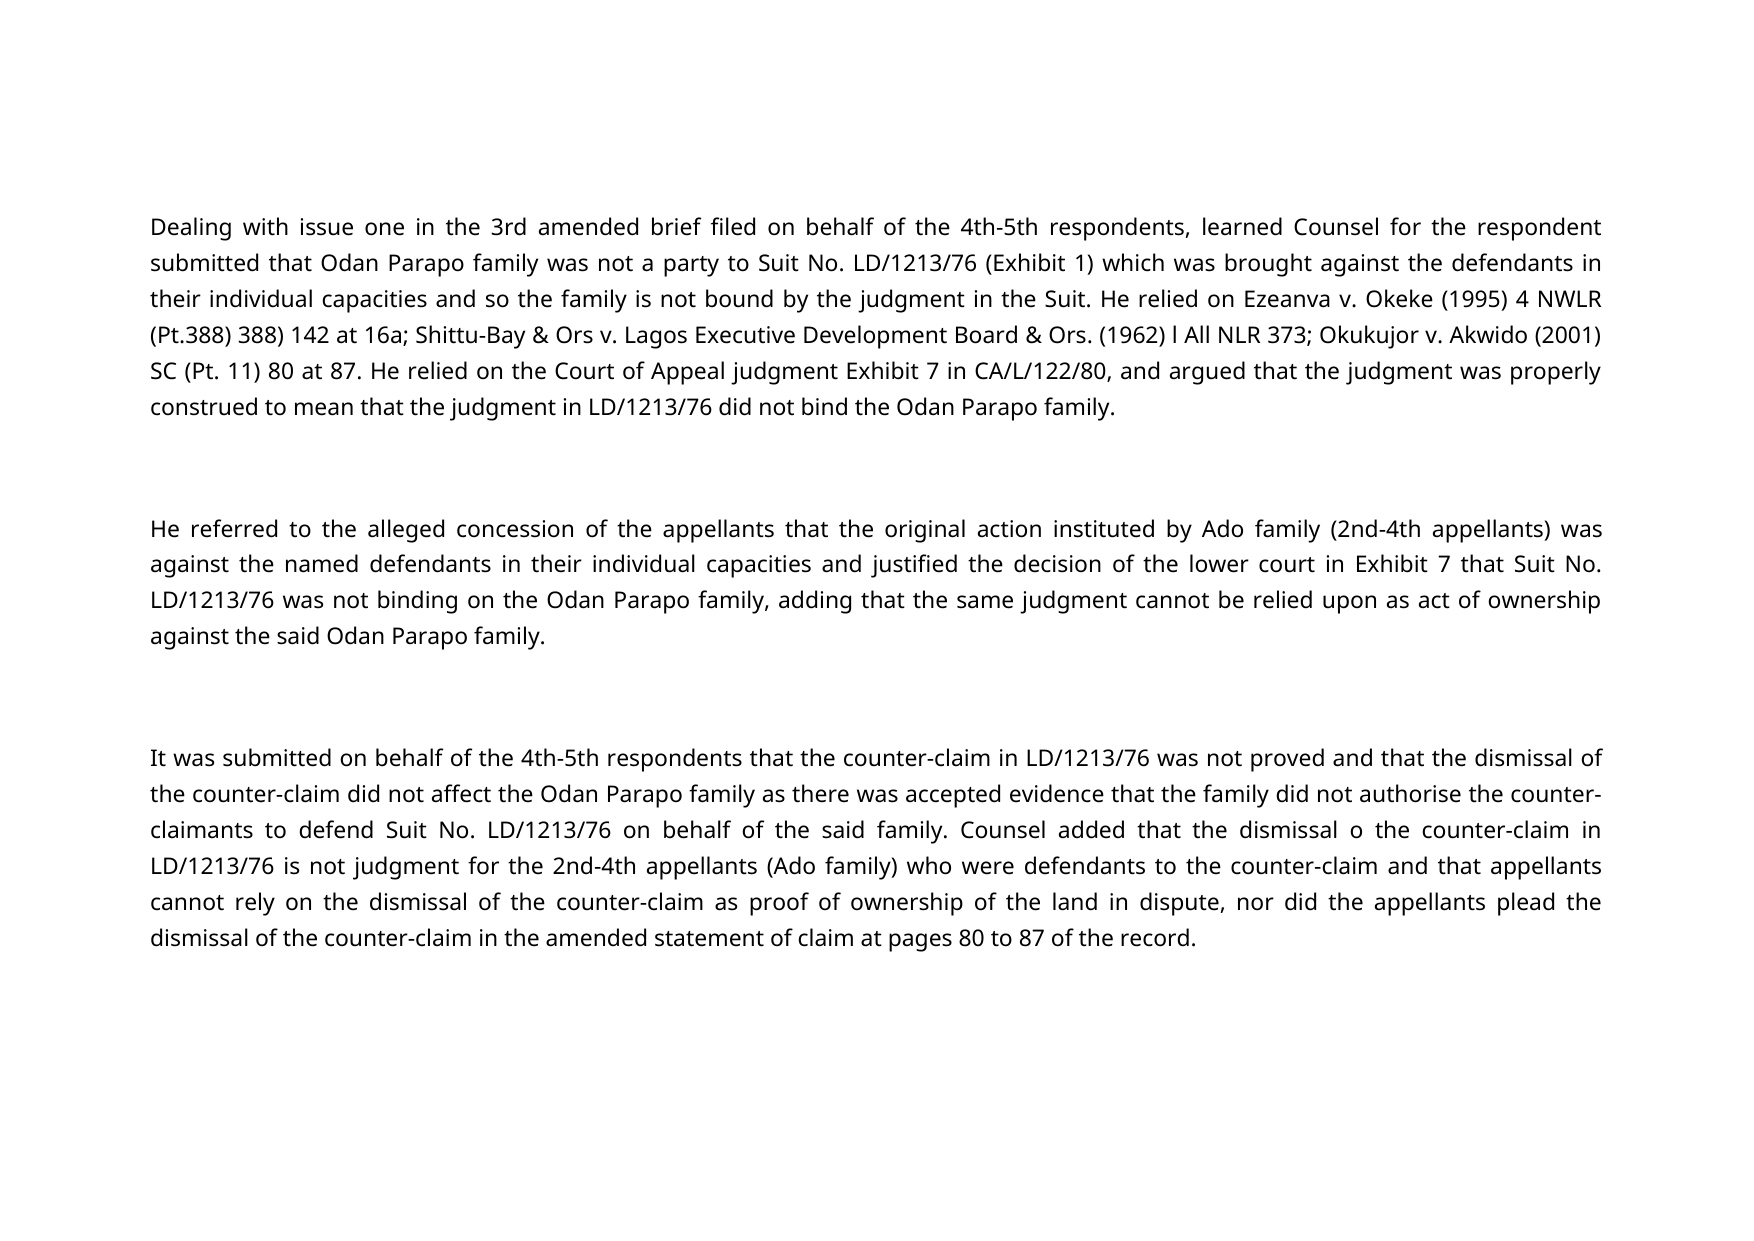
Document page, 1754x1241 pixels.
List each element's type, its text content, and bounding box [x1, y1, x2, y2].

text Dealing with issue one in the 3rd amended brief filed on behalf of the 4th-5th respondents, learned Counsel for the respondent submitted that Odan Parapo family was not a party to Suit No. LD/1213/76 (Exhibit 1) which was brought against the defendants in their individual capacities and so the family is not bound by the judgment in the Suit. He relied on Ezeanva v. Okeke (1995) 4 NWLR (Pt.388) 388) 142 at 16a; Shittu-Bay & Ors v. Lagos Executive Development Board & Ors. (1962) l All NLR 373; Okukujor v. Akwido (2001) SC (Pt. 11) 80 at 87. He relied on the Court of Appeal judgment Exhibit 7 in CA/L/122/80, and argued that the judgment was properly construed to mean that the judgment in LD/1213/76 did not bind the Odan Parapo family. [150, 211, 1604, 422]
text He referred to the alleged concession of the appellants that the original action instituted by Ado family (2nd-4th appellants) was against the named defendants in their individual capacities and justified the decision of the lower court in Exhibit 7 that Suit No. LD/1213/76 was not binding on the Odan Parapo family, adding that the same judgment cannot be relied upon as act of ownership against the said Odan Parapo family. [150, 512, 1604, 652]
text It was submitted on behalf of the 4th-5th respondents that the counter-claim in LD/1213/76 was not proved and that the dismissal of the counter-claim did not affect the Odan Parapo family as there was accepted evidence that the family did not authorise the counter-claimants to defend Suit No. LD/1213/76 on behalf of the said family. Counsel added that the dismissal o the counter-claim in LD/1213/76 is not judgment for the 2nd-4th appellants (Ado family) who were defendants to the counter-claim and that appellants cannot rely on the dismissal of the counter-claim as proof of ownership of the land in dispute, nor did the appellants plead the dismissal of the counter-claim in the amended statement of claim at pages 80 to 87 of the record. [150, 742, 1604, 953]
